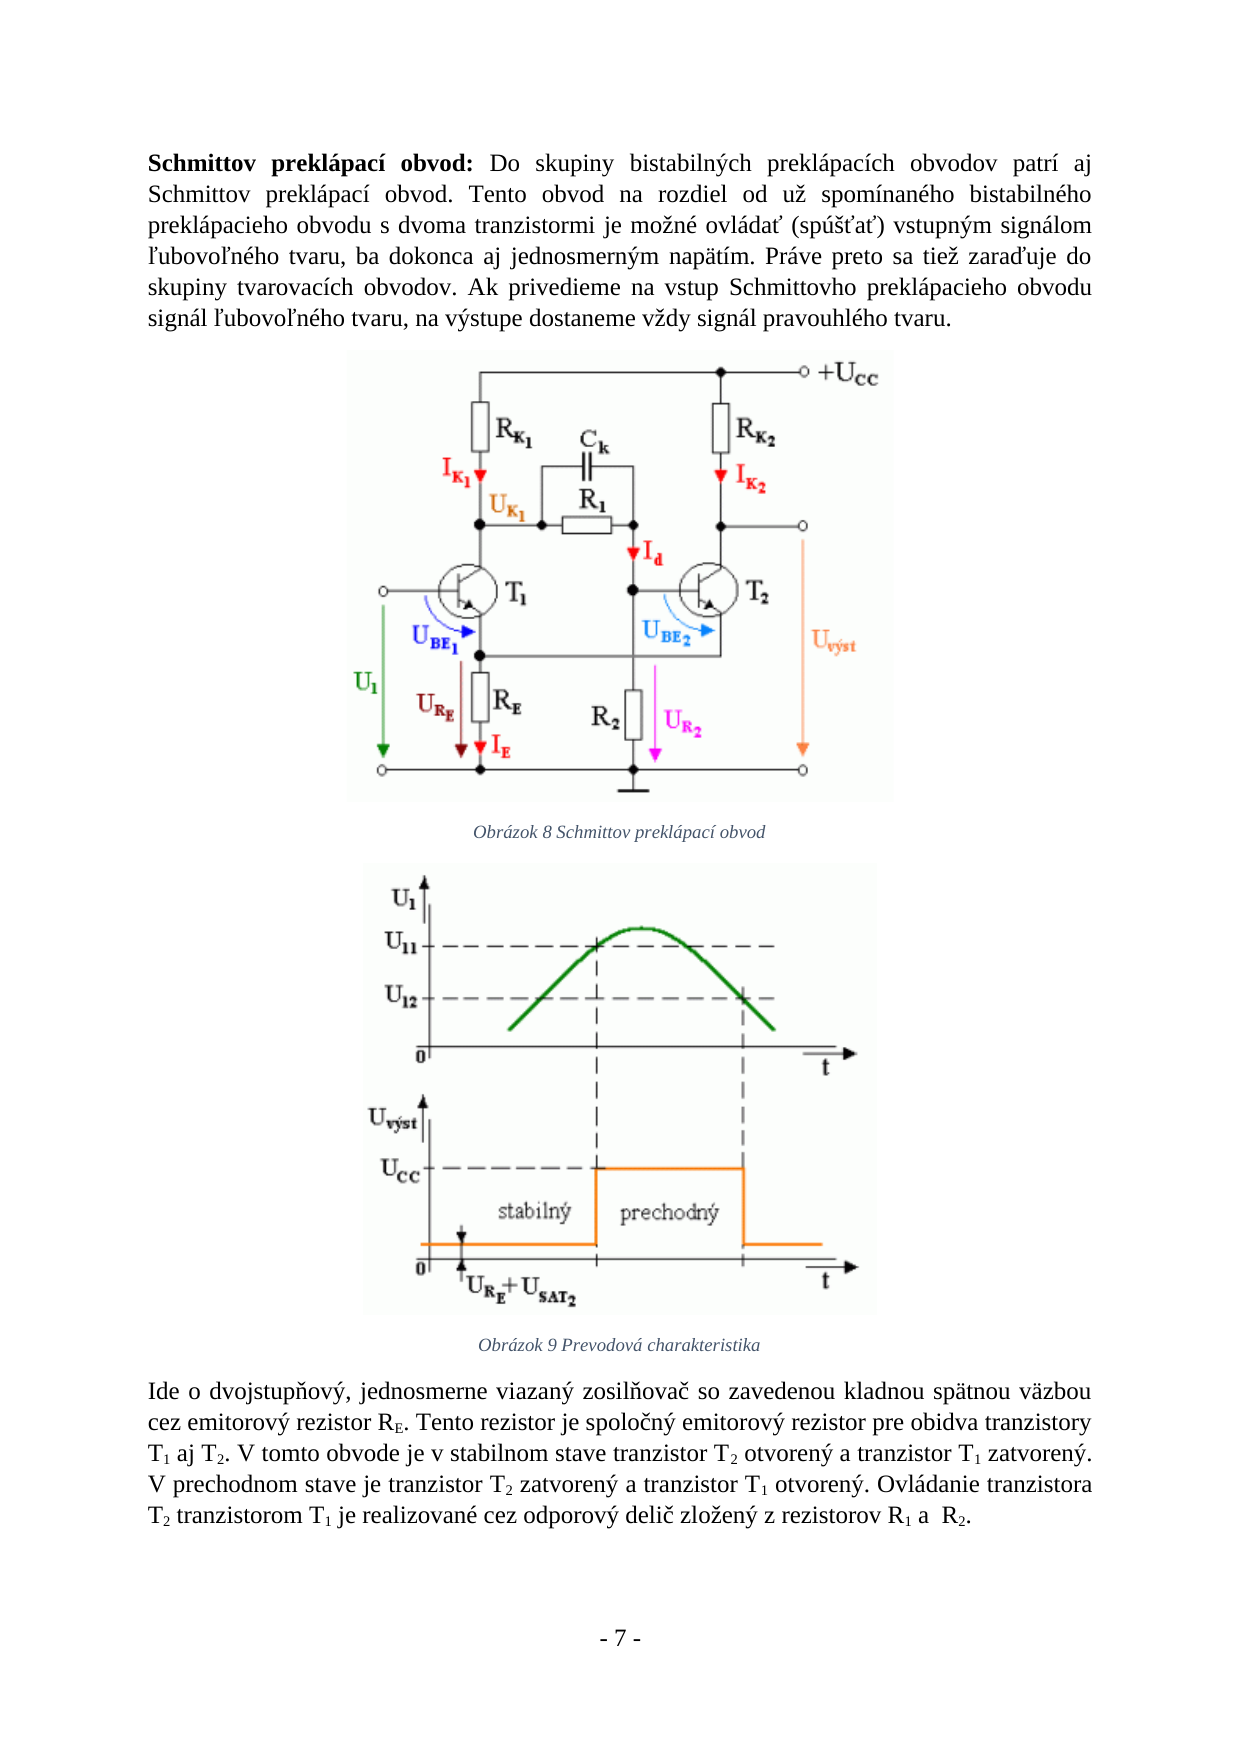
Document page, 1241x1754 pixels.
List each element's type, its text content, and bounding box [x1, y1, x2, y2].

picture [346, 350, 894, 802]
text Schmittov preklápací obvod: Do skupiny bistabilných preklápacích obvodov patrí aj Schmittov preklápací obvod. Tento obvod na rozdiel od už spomínaného bistabilného preklápacieho obvodu s dvoma tranzistormi je možné ovládať (spúšťať) vstupným signálom ľubovoľného tvaru, ba dokonca aj jednosmerným napätím. Práve preto sa tiež zaraďuje do skupiny tvarovacích obvodov. Ak privedieme na vstup Schmittovho preklápacieho obvodu signál ľubovoľného tvaru, na výstupe dostaneme vždy signál pravouhlého tvaru. [148, 148, 1093, 332]
text Ide o dvojstupňový, jednosmerne viazaný zosilňovač so zavedenou kladnou spätnou väzbou cez emitorový rezistor RE. Tento rezistor je spoločný emitorový rezistor pre obidva tranzistory T1 aj T2. V tomto obvode je v stabilnom stave tranzistor T2 otvorený a tranzistor T1 zatvorený. V prechodnom stave je tranzistor T2 zatvorený a tranzistor T1 otvorený. Ovládanie tranzistora T2 tranzistorom T1 je realizované cez odporový delič zložený z rezistorov R1 a R2. [148, 1376, 1093, 1529]
picture [363, 863, 878, 1315]
